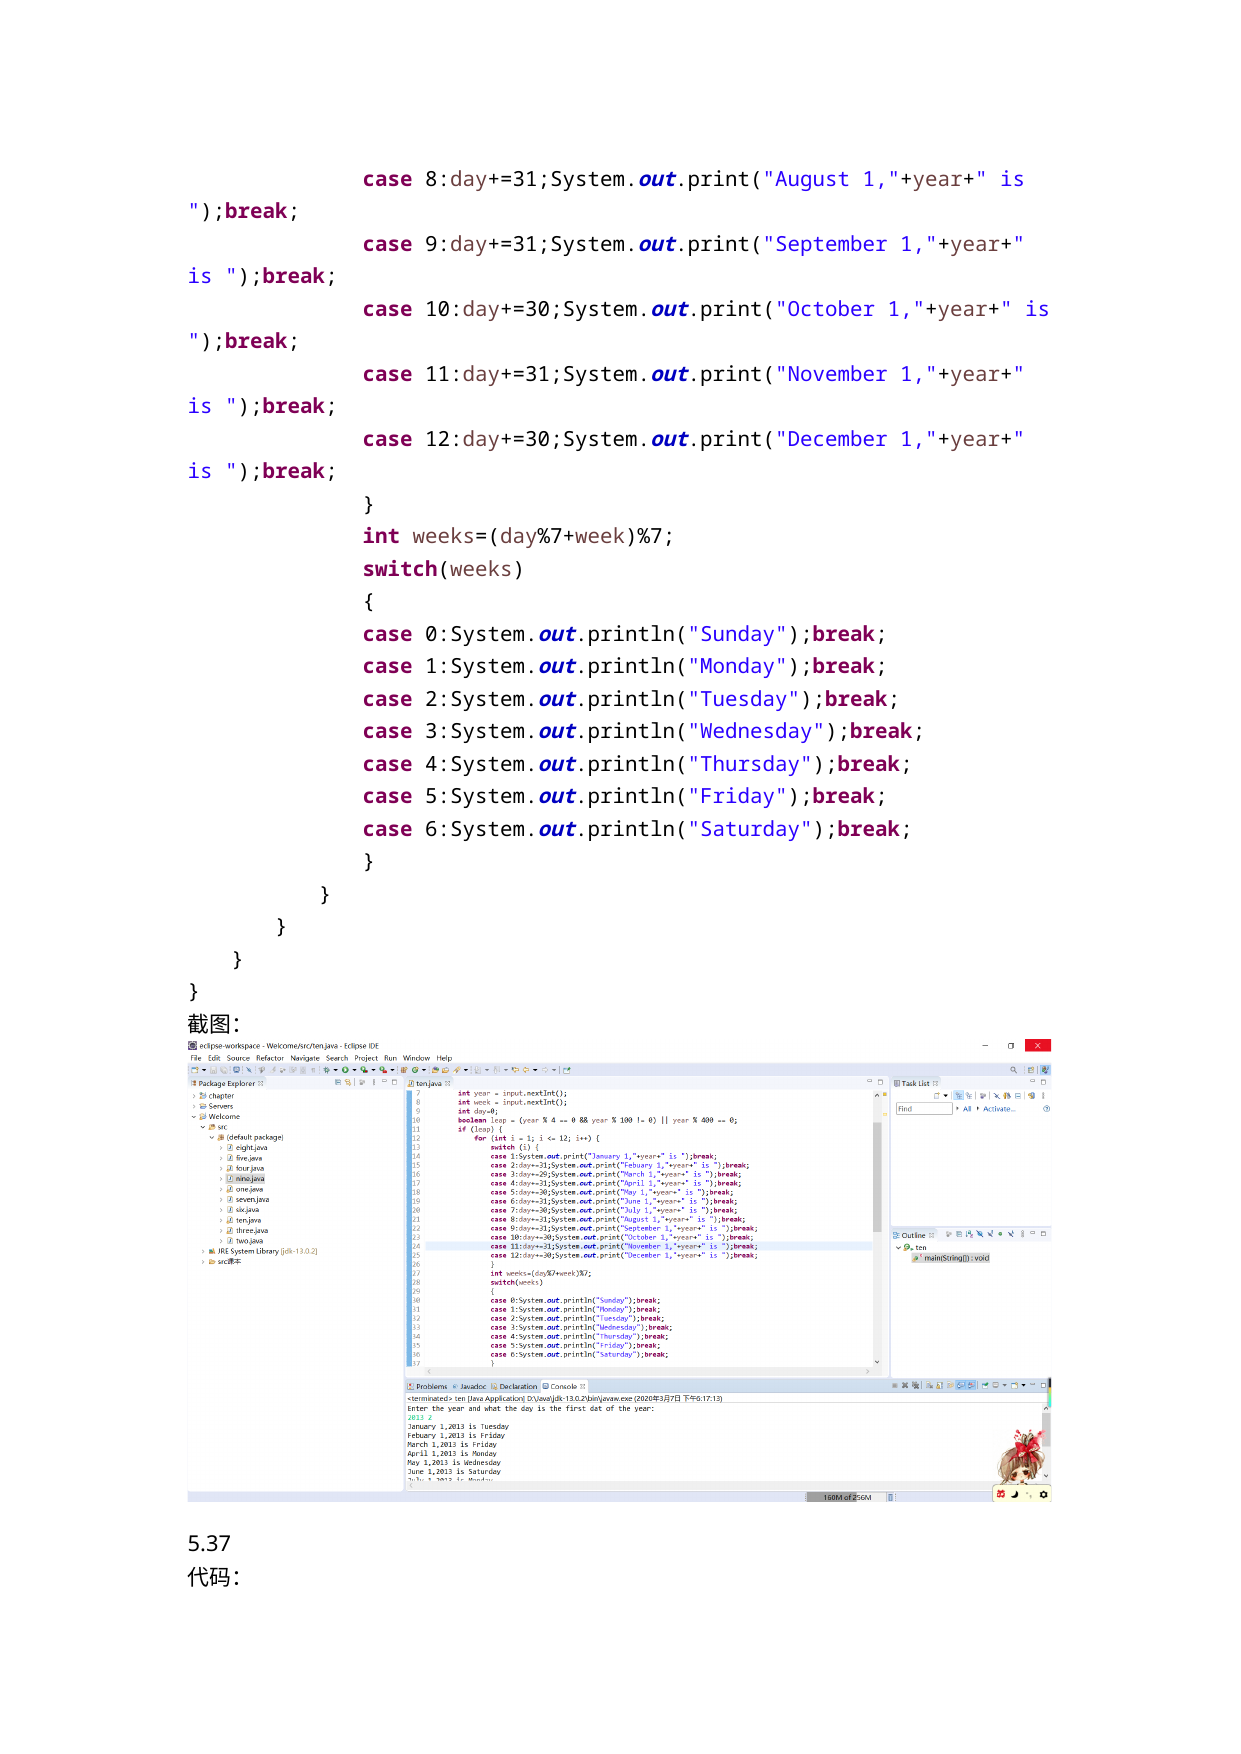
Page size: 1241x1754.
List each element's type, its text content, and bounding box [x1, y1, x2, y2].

text case 10:day+=30;System.out.print("October 1,"+year+" is ");break; [187, 292, 1053, 357]
text } [187, 942, 1053, 974]
text case 0:System.out.println("Sunday");break; [187, 617, 1053, 649]
text } [187, 844, 1053, 877]
text case 8:day+=31;System.out.print("August 1,"+year+" is ");break; [187, 162, 1053, 227]
text case 6:System.out.println("Saturday");break; [187, 812, 1053, 844]
text { [187, 584, 1053, 617]
text 截图： [187, 1007, 1053, 1039]
text case 11:day+=31;System.out.print("November 1,"+year+" is ");break; [187, 357, 1053, 422]
text } [187, 909, 1053, 942]
text case 2:System.out.println("Tuesday");break; [187, 682, 1053, 714]
text } [187, 974, 1053, 1007]
text case 3:System.out.println("Wednesday");break; [187, 714, 1053, 747]
text switch(weeks) [187, 552, 1053, 584]
text } [187, 877, 1053, 909]
text } [187, 487, 1053, 519]
text case 12:day+=30;System.out.print("December 1,"+year+" is ");break; [187, 422, 1053, 487]
picture [187, 1039, 1052, 1502]
text 代码： [187, 1559, 1053, 1592]
text int weeks=(day%7+week)%7; [187, 519, 1053, 552]
text case 9:day+=31;System.out.print("September 1,"+year+" is ");break; [187, 227, 1053, 292]
text case 1:System.out.println("Monday");break; [187, 649, 1053, 682]
text 5.37 [187, 1527, 1053, 1559]
text case 4:System.out.println("Thursday");break; [187, 747, 1053, 779]
text case 5:System.out.println("Friday");break; [187, 779, 1053, 812]
